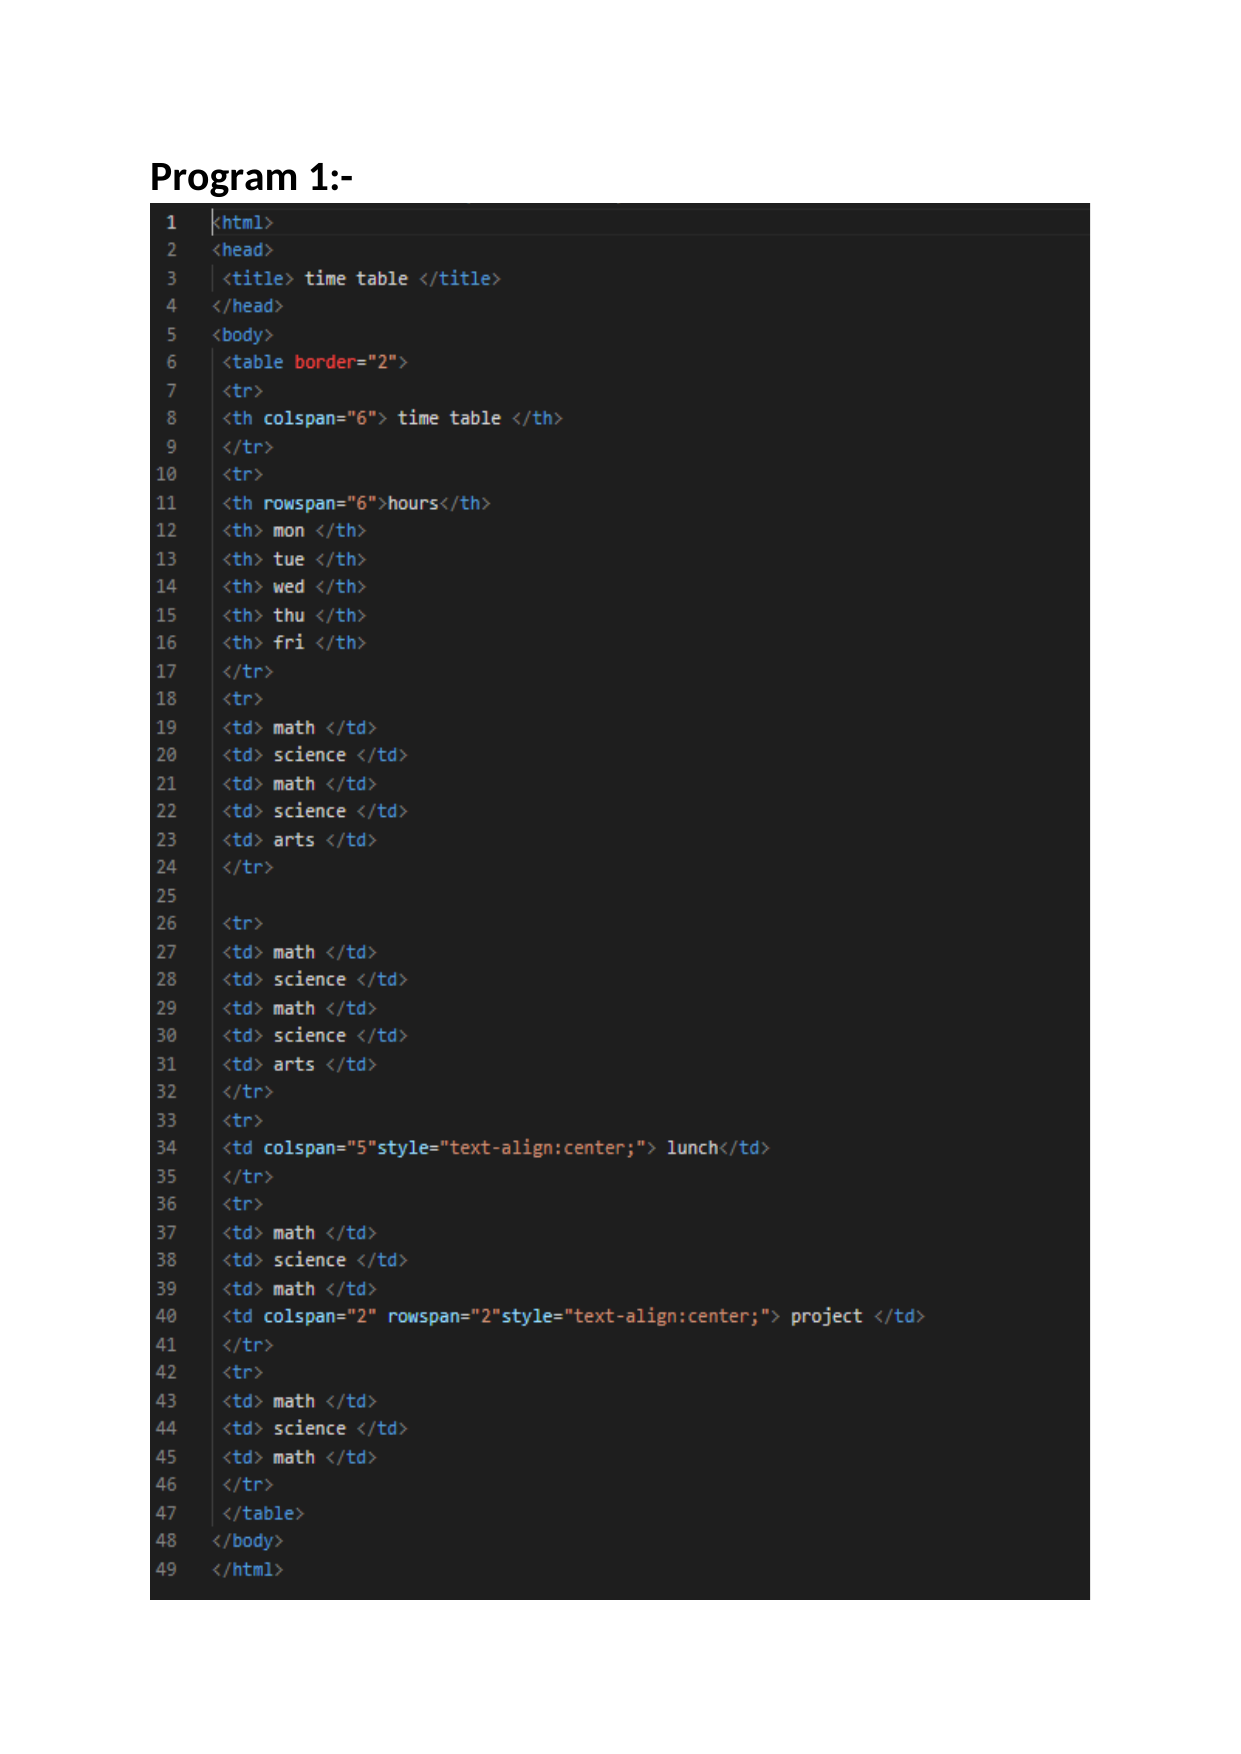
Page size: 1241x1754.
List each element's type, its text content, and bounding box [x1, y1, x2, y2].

text Program 1:- [150, 150, 1090, 203]
picture [150, 203, 1091, 1600]
